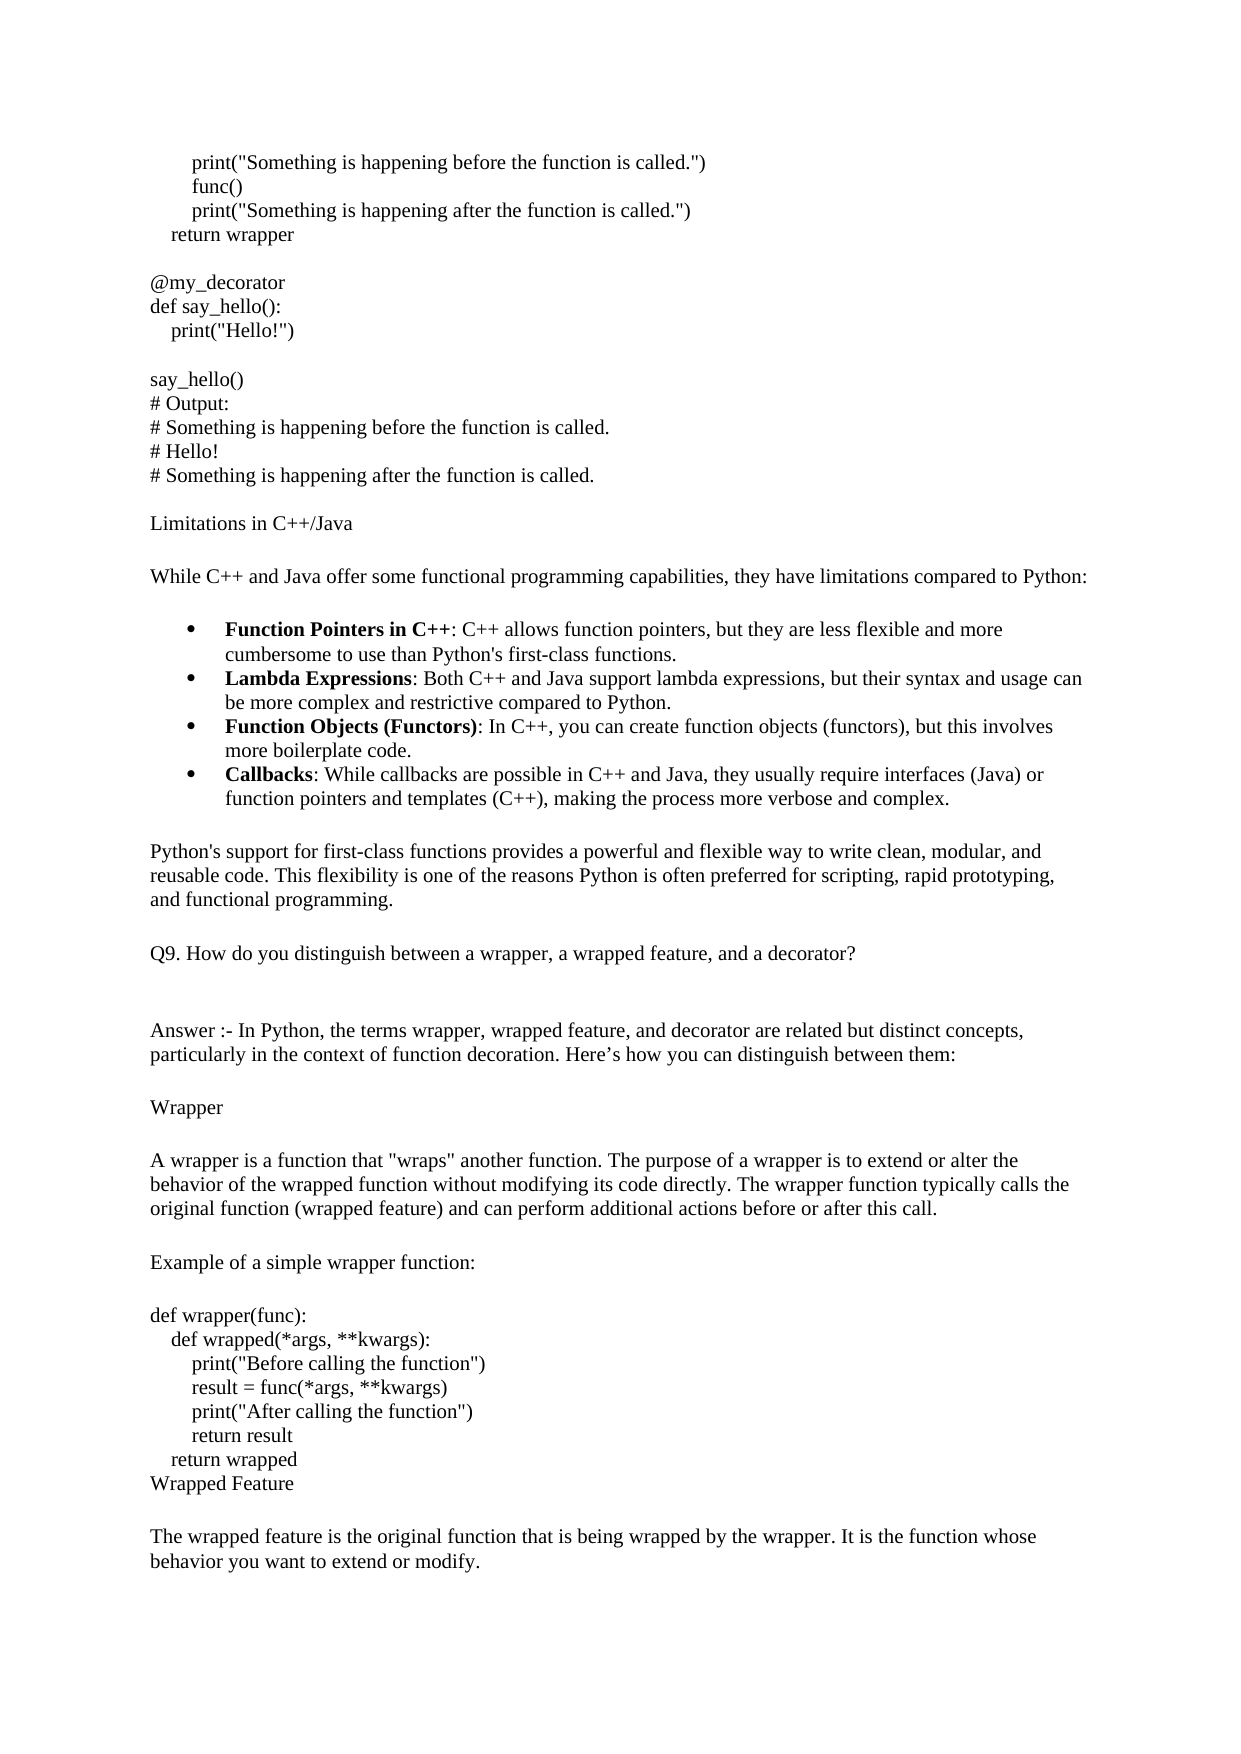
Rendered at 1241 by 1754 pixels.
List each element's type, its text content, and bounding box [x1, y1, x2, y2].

text Answer :- In Python, the terms wrapper, wrapped feature, and decorator are related but distinct concepts, particularly in the context of function decoration. Here’s how you can distinguish between them: [150, 1018, 1090, 1066]
text # Hello! [150, 439, 1090, 463]
text print("After calling the function") [150, 1399, 1090, 1423]
text result = func(*args, **kwargs) [150, 1375, 1090, 1399]
text Python's support for first-class functions provides a powerful and flexible way to write clean, modular, and reusable code. This flexibility is one of the reasons Python is often preferred for scripting, rapid prototyping, and functional programming. [150, 839, 1090, 911]
subtitle Limitations in C++/Java [150, 511, 1090, 535]
text @my_decorator [150, 270, 1090, 294]
text The wrapped feature is the original function that is being wrapped by the wrapper. It is the function whose behavior you want to extend or modify. [150, 1524, 1090, 1573]
subtitle Wrapped Feature [150, 1471, 1090, 1495]
text print("Something is happening before the function is called.") [150, 150, 1090, 174]
text # Something is happening after the function is called. [150, 463, 1090, 487]
text say_hello() [150, 367, 1090, 391]
text return result [150, 1423, 1090, 1447]
text func() [150, 174, 1090, 198]
list Lambda Expressions: Both C++ and Java support lambda expressions, but their syntax and usage can be more complex and restrictive compared to Python. [187, 666, 1090, 714]
text def wrapped(*args, **kwargs): [150, 1327, 1090, 1351]
text # Output: [150, 391, 1090, 415]
text Q9. How do you distinguish between a wrapper, a wrapped feature, and a decorator? [150, 940, 1090, 964]
text print("Hello!") [150, 318, 1090, 342]
text A wrapper is a function that "wraps" another function. The purpose of a wrapper is to extend or alter the behavior of the wrapped function without modifying its code directly. The wrapper function typically calls the original function (wrapped feature) and can perform additional actions before or after this call. [150, 1148, 1090, 1220]
list Function Objects (Functors): In C++, you can create function objects (functors), but this involves more boilerplate code. [187, 714, 1090, 762]
text Example of a simple wrapper function: [150, 1249, 1090, 1274]
text print("Something is happening after the function is called.") [150, 198, 1090, 222]
text return wrapper [150, 222, 1090, 246]
text While C++ and Java offer some functional programming capabilities, they have limitations compared to Python: [150, 564, 1090, 588]
text def wrapper(func): [150, 1303, 1090, 1327]
subtitle Wrapper [150, 1095, 1090, 1119]
text print("Before calling the function") [150, 1351, 1090, 1375]
text # Something is happening before the function is called. [150, 415, 1090, 439]
text def say_hello(): [150, 294, 1090, 318]
text return wrapped [150, 1447, 1090, 1471]
list Function Pointers in C++: C++ allows function pointers, but they are less flexible and more cumbersome to use than Python's first-class functions. [187, 617, 1090, 666]
list Callbacks: While callbacks are possible in C++ and Java, they usually require interfaces (Java) or function pointers and templates (C++), making the process more verbose and complex. [187, 762, 1090, 810]
